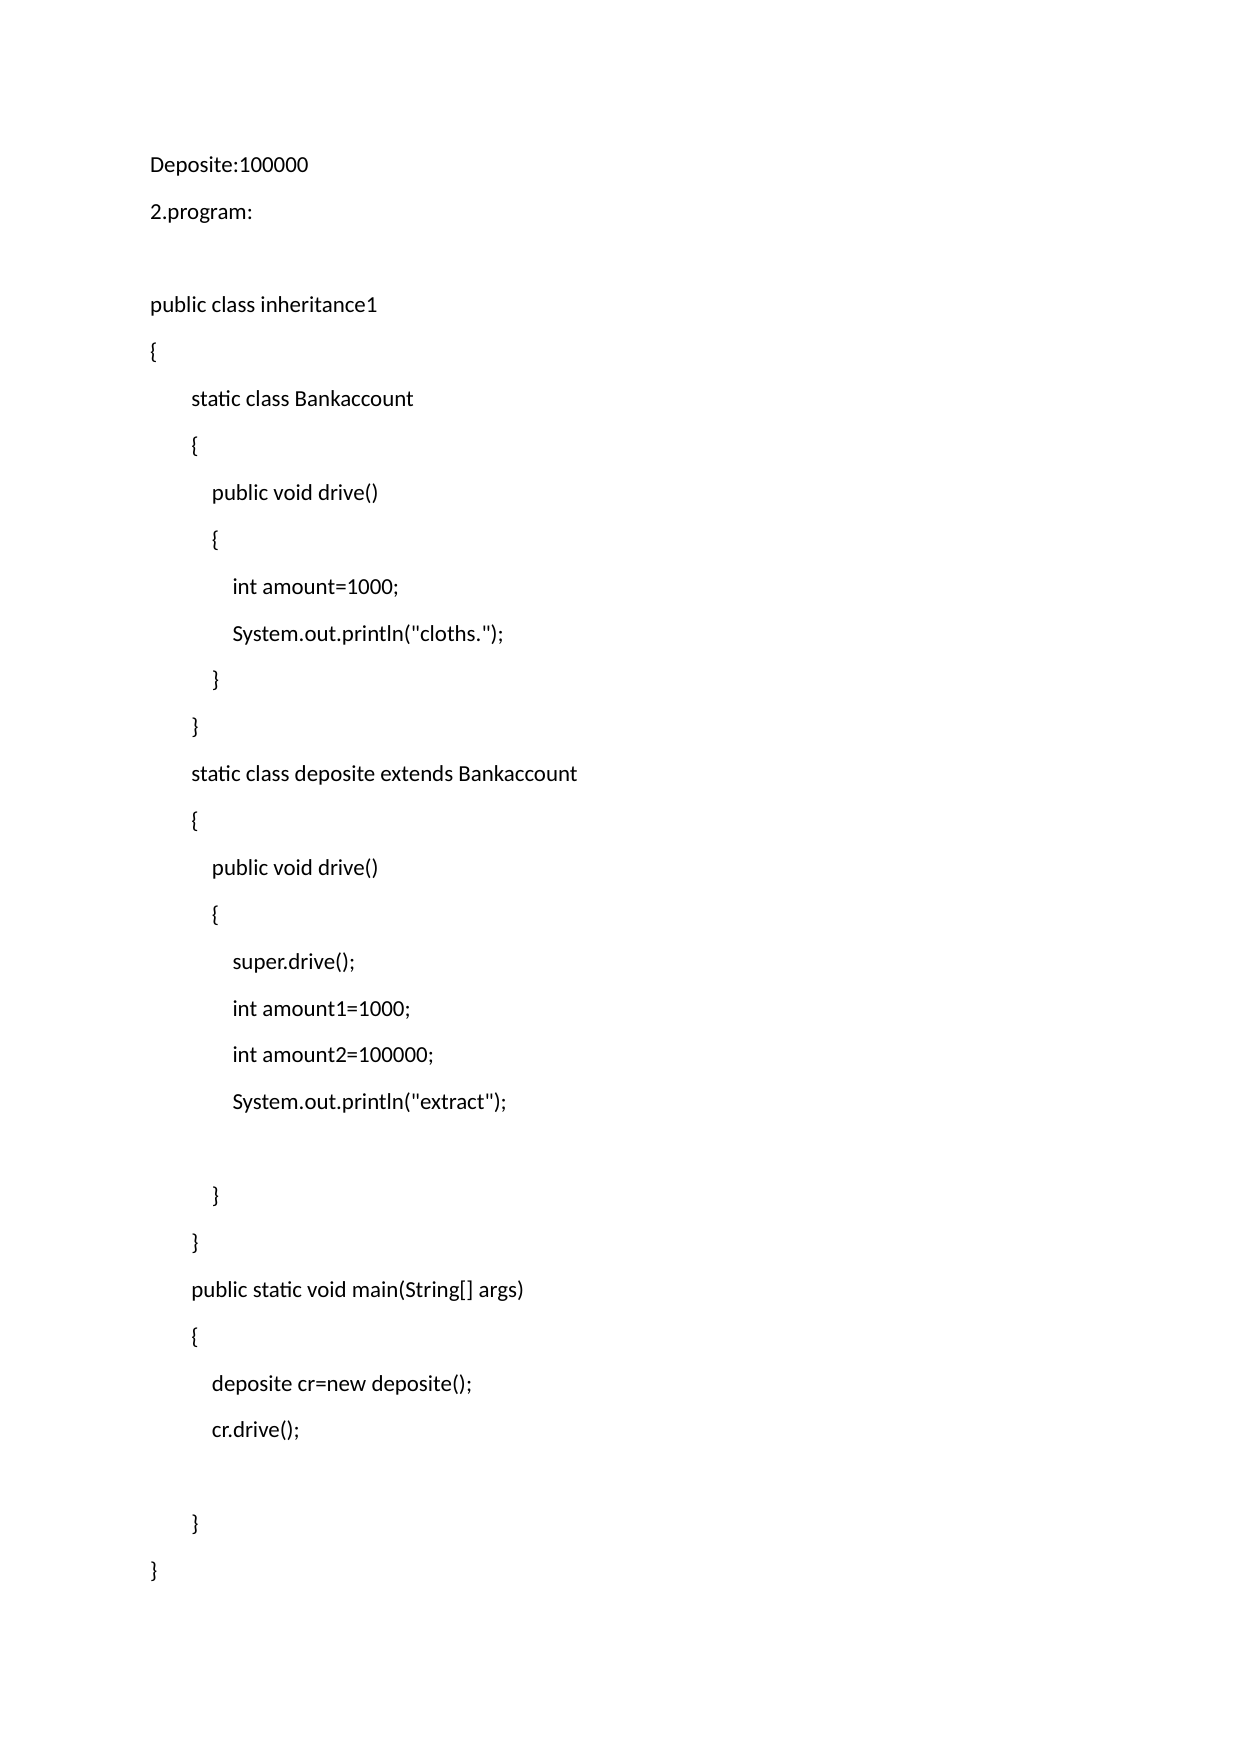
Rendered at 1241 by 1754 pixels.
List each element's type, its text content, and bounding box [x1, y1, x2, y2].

text public void drive() [150, 853, 1090, 881]
text } [150, 1181, 1090, 1209]
text cr.drive(); [150, 1416, 1090, 1444]
text System.out.println("cloths."); [150, 619, 1090, 647]
text Deposite:100000 [150, 150, 1090, 178]
text { [150, 806, 1090, 834]
text static class deposite extends Bankaccount [150, 759, 1090, 787]
text int amount1=1000; [150, 994, 1090, 1022]
text static class Bankaccount [150, 384, 1090, 412]
text { [150, 525, 1090, 553]
text { [150, 900, 1090, 928]
text deposite cr=new deposite(); [150, 1369, 1090, 1397]
text } [150, 1509, 1090, 1537]
text } [150, 1228, 1090, 1256]
text 2.program: [150, 197, 1090, 225]
text int amount2=100000; [150, 1041, 1090, 1069]
text { [150, 431, 1090, 459]
text { [150, 1322, 1090, 1350]
text public class inheritance1 [150, 291, 1090, 319]
text public void drive() [150, 478, 1090, 506]
text } [150, 1556, 1090, 1584]
text System.out.println("extract"); [150, 1087, 1090, 1116]
text public static void main(String[] args) [150, 1275, 1090, 1303]
text } [150, 666, 1090, 694]
text } [150, 712, 1090, 741]
text int amount=1000; [150, 572, 1090, 600]
text super.drive(); [150, 947, 1090, 975]
text { [150, 337, 1090, 366]
